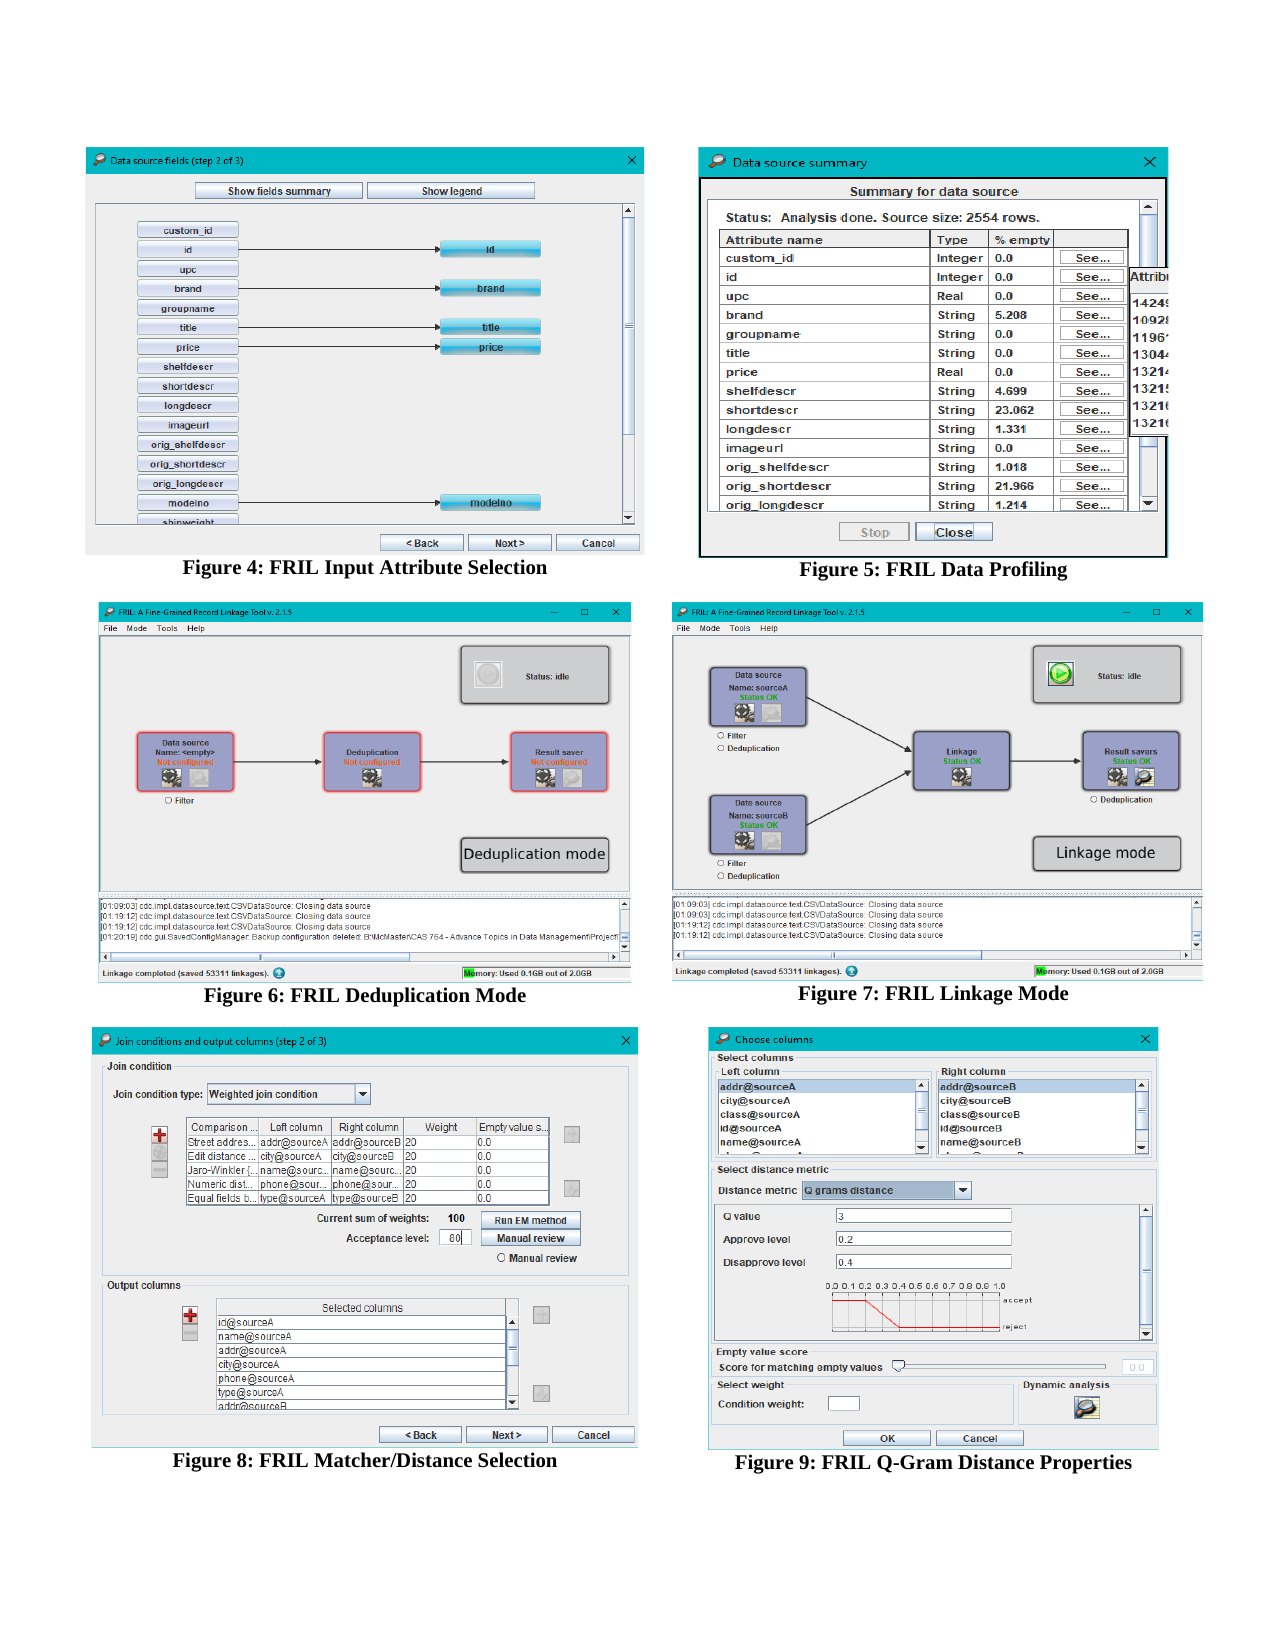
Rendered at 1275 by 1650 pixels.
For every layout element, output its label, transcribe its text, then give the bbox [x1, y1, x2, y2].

table_cell Figure 7: FRIL Linkage Mode [661, 602, 1206, 1028]
picture [91, 1027, 639, 1448]
picture [708, 1027, 1159, 1450]
picture [85, 147, 645, 555]
picture [98, 602, 632, 983]
table_cell Figure 8: FRIL Matcher/Distance Selection [69, 1028, 661, 1494]
picture [672, 602, 1204, 981]
picture [698, 147, 1169, 558]
table_cell Figure 9: FRIL Q-Gram Distance Properties [661, 1028, 1206, 1494]
table_header Figure 4: FRIL Input Attribute Selection [69, 148, 661, 602]
table_cell Figure 6: FRIL Deduplication Mode [69, 602, 661, 1028]
table_header Figure 5: FRIL Data Profiling [661, 148, 1206, 602]
